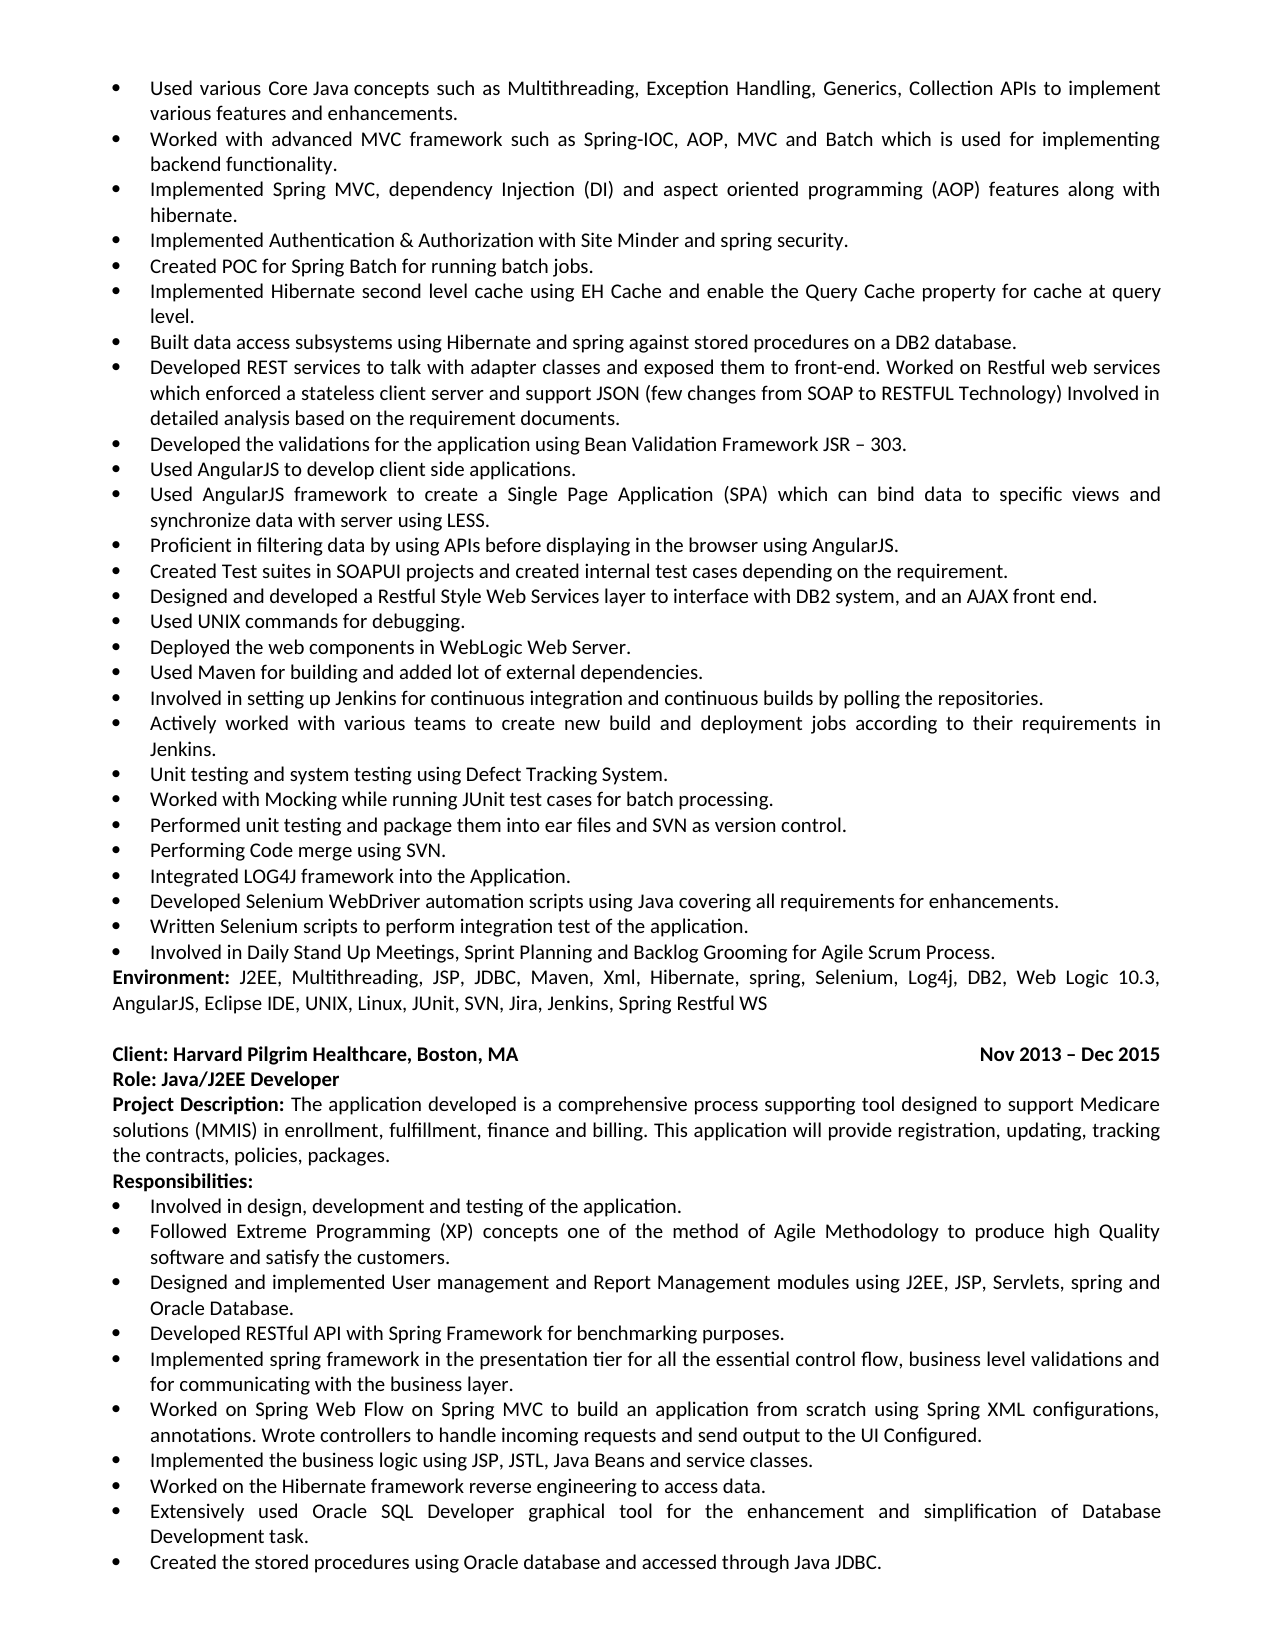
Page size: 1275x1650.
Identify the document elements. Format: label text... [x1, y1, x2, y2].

list Used AngularJS framework to create a Single Page Application (SPA) which can bind data to specific views and synchronize data with server using LESS. [112, 482, 1162, 532]
text Responsibilities: [112, 1168, 1162, 1193]
list Developed the validations for the application using Bean Validation Framework JSR – 303. [112, 431, 1162, 456]
text Client: Harvard Pilgrim Healthcare, Boston, MA Nov 2013 – Dec 2015 [112, 1041, 1162, 1066]
list Deployed the web components in WebLogic Web Server. [112, 634, 1162, 659]
list Implemented Authentication & Authorization with Site Minder and spring security. [112, 227, 1162, 253]
list Worked with advanced MVC framework such as Spring-IOC, AOP, MVC and Batch which is used for implementing backend functionality. [112, 126, 1162, 177]
list Created the stored procedures using Oracle database and accessed through Java JDBC. [112, 1549, 1162, 1574]
list Created POC for Spring Batch for running batch jobs. [112, 253, 1162, 278]
list Involved in setting up Jenkins for continuous integration and continuous builds by polling the repositories. [112, 685, 1162, 710]
list Used Maven for building and added lot of external dependencies. [112, 659, 1162, 685]
list Involved in Daily Stand Up Meetings, Sprint Planning and Backlog Grooming for Agile Scrum Process. [112, 939, 1162, 964]
list Involved in design, development and testing of the application. [112, 1193, 1162, 1219]
list Integrated LOG4J framework into the Application. [112, 863, 1162, 888]
list Written Selenium scripts to perform integration test of the application. [112, 914, 1162, 939]
text Role: Java/J2EE Developer [112, 1066, 1162, 1092]
list Used AngularJS to develop client side applications. [112, 456, 1162, 482]
list Extensively used Oracle SQL Developer graphical tool for the enhancement and simplification of Database Development task. [112, 1498, 1162, 1549]
list Implemented the business logic using JSP, JSTL, Java Beans and service classes. [112, 1447, 1162, 1473]
text Project Description: The application developed is a comprehensive process supporting tool designed to support Medicare solutions (MMIS) in enrollment, fulfillment, finance and billing. This application will provide registration, updating, tracking the contracts, policies, packages. [112, 1092, 1162, 1168]
list Followed Extreme Programming (XP) concepts one of the method of Agile Methodology to produce high Quality software and satisfy the customers. [112, 1219, 1162, 1269]
list Actively worked with various teams to create new build and deployment jobs according to their requirements in Jenkins. [112, 710, 1162, 761]
list Proficient in filtering data by using APIs before displaying in the browser using AngularJS. [112, 532, 1162, 558]
list Designed and implemented User management and Report Management modules using J2EE, JSP, Servlets, spring and Oracle Database. [112, 1269, 1162, 1320]
list Designed and developed a Restful Style Web Services layer to interface with DB2 system, and an AJAX front end. [112, 583, 1162, 609]
list Developed REST services to talk with adapter classes and exposed them to front-end. Worked on Restful web services which enforced a stateless client server and support JSON (few changes from SOAP to RESTFUL Technology) Involved in detailed analysis based on the requirement documents. [112, 354, 1162, 431]
list Performed unit testing and package them into ear files and SVN as version control. [112, 812, 1162, 837]
text Environment: J2EE, Multithreading, JSP, JDBC, Maven, Xml, Hibernate, spring, Selenium, Log4j, DB2, Web Logic 10.3, AngularJS, Eclipse IDE, UNIX, Linux, JUnit, SVN, Jira, Jenkins, Spring Restful WS [112, 964, 1162, 1015]
list Developed Selenium WebDriver automation scripts using Java covering all requirements for enhancements. [112, 888, 1162, 914]
list Unit testing and system testing using Defect Tracking System. [112, 761, 1162, 787]
list Implemented Spring MVC, dependency Injection (DI) and aspect oriented programming (AOP) features along with hibernate. [112, 177, 1162, 227]
list Used various Core Java concepts such as Multithreading, Exception Handling, Generics, Collection APIs to implement various features and enhancements. [112, 75, 1162, 126]
list Worked with Mocking while running JUnit test cases for batch processing. [112, 787, 1162, 812]
list Implemented spring framework in the presentation tier for all the essential control flow, business level validations and for communicating with the business layer. [112, 1346, 1162, 1397]
list Performing Code merge using SVN. [112, 837, 1162, 863]
list Built data access subsystems using Hibernate and spring against stored procedures on a DB2 database. [112, 329, 1162, 354]
list Implemented Hibernate second level cache using EH Cache and enable the Query Cache property for cache at query level. [112, 278, 1162, 329]
list Developed RESTful API with Spring Framework for benchmarking purposes. [112, 1320, 1162, 1346]
list Worked on Spring Web Flow on Spring MVC to build an application from scratch using Spring XML configurations, annotations. Wrote controllers to handle incoming requests and send output to the UI Configured. [112, 1397, 1162, 1447]
list Used UNIX commands for debugging. [112, 609, 1162, 634]
list Worked on the Hibernate framework reverse engineering to access data. [112, 1473, 1162, 1498]
list Created Test suites in SOAPUI projects and created internal test cases depending on the requirement. [112, 558, 1162, 583]
